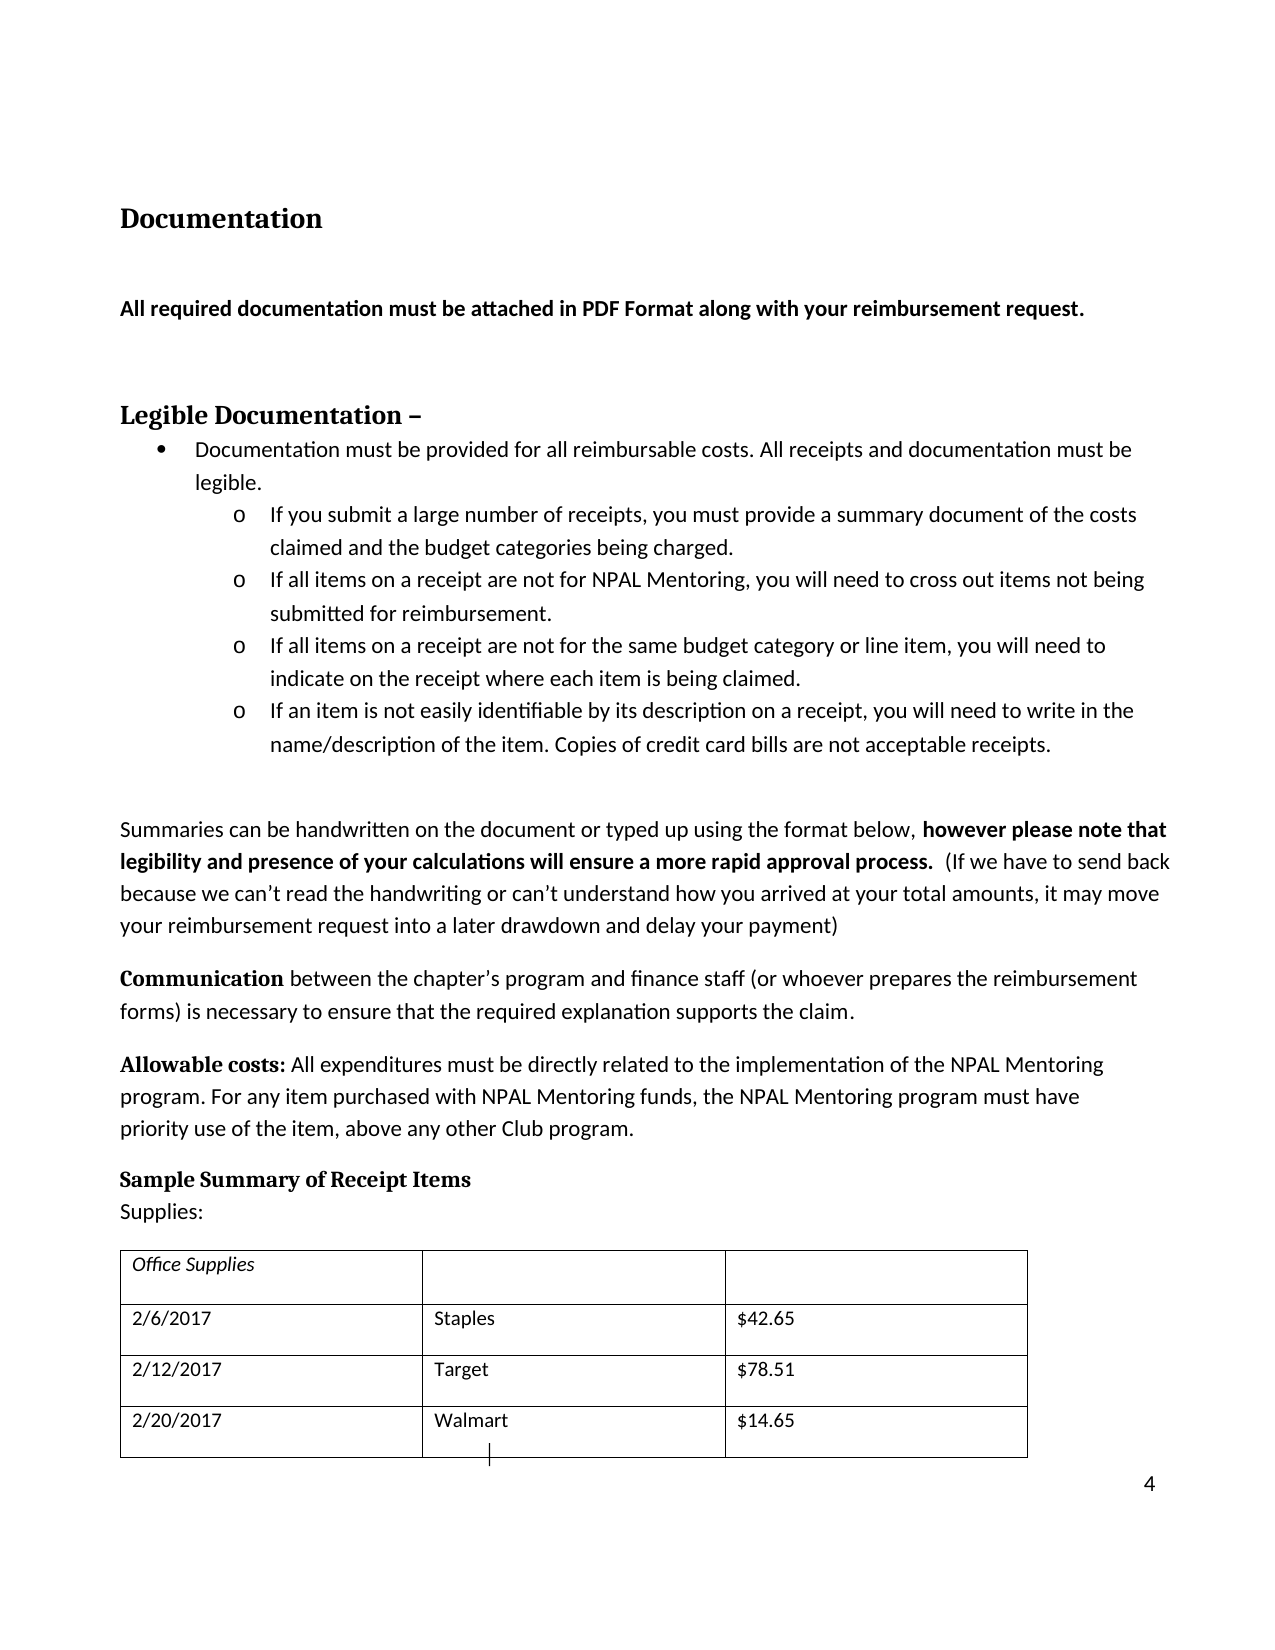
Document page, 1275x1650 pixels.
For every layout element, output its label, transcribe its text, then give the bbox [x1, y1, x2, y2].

subtitle Documentation [120, 202, 1155, 236]
list If an item is not easily identifiable by its description on a receipt, you will need to write in the name/description of the item. Copies of credit card bills are not acceptable receipts. [232, 696, 1187, 758]
list Documentation must be provided for all reimbursable costs. All receipts and documentation must be legible. [157, 436, 1187, 496]
subtitle Legible Documentation – [120, 400, 1155, 431]
table_header [726, 1251, 1027, 1304]
table_header Office Supplies [121, 1251, 422, 1304]
table_cell 2/20/2017 [121, 1407, 422, 1457]
list If all items on a receipt are not for NPAL Mentoring, you will need to cross out items not being submitted for reimbursement. [232, 565, 1187, 627]
table_cell $14.65 [726, 1407, 1027, 1457]
text Communication between the chapter’s program and finance staff (or whoever prepares the reimbursement forms) is necessary to ensure that the required explanation supports the claim. [120, 964, 1187, 1025]
list If you submit a large number of receipts, you must provide a summary document of the costs claimed and the budget categories being charged. [232, 500, 1187, 561]
text Summaries can be handwritten on the document or typed up using the format below, however please note that legibility and presence of your calculations will ensure a more rapid approval process. (If we have to send back because we can’t read the handwriting or can’t understand how you arrived at your total amounts, it may move your reimbursement request into a later drawdown and delay your payment) [120, 815, 1187, 939]
subtitle Sample Summary of Receipt Items [120, 1167, 1155, 1193]
table_header [423, 1251, 725, 1304]
text Allowable costs: All expenditures must be directly related to the implementation of the NPAL Mentoring program. For any item purchased with NPAL Mentoring funds, the NPAL Mentoring program must have priority use of the item, above any other Club program. [120, 1050, 1155, 1142]
table_cell 2/12/2017 [121, 1356, 422, 1406]
table_cell Walmart [423, 1407, 725, 1457]
table_cell $78.51 [726, 1356, 1027, 1406]
table_cell 2/6/2017 [121, 1305, 422, 1355]
text All required documentation must be attached in PDF Format along with your reimbursement request. [120, 294, 1155, 322]
table_cell $42.65 [726, 1305, 1027, 1355]
text Supplies: [120, 1197, 1187, 1225]
list If all items on a receipt are not for the same budget category or line item, you will need to indicate on the receipt where each item is being claimed. [232, 631, 1187, 692]
table_cell Target [423, 1356, 725, 1406]
table_cell Staples [423, 1305, 725, 1355]
